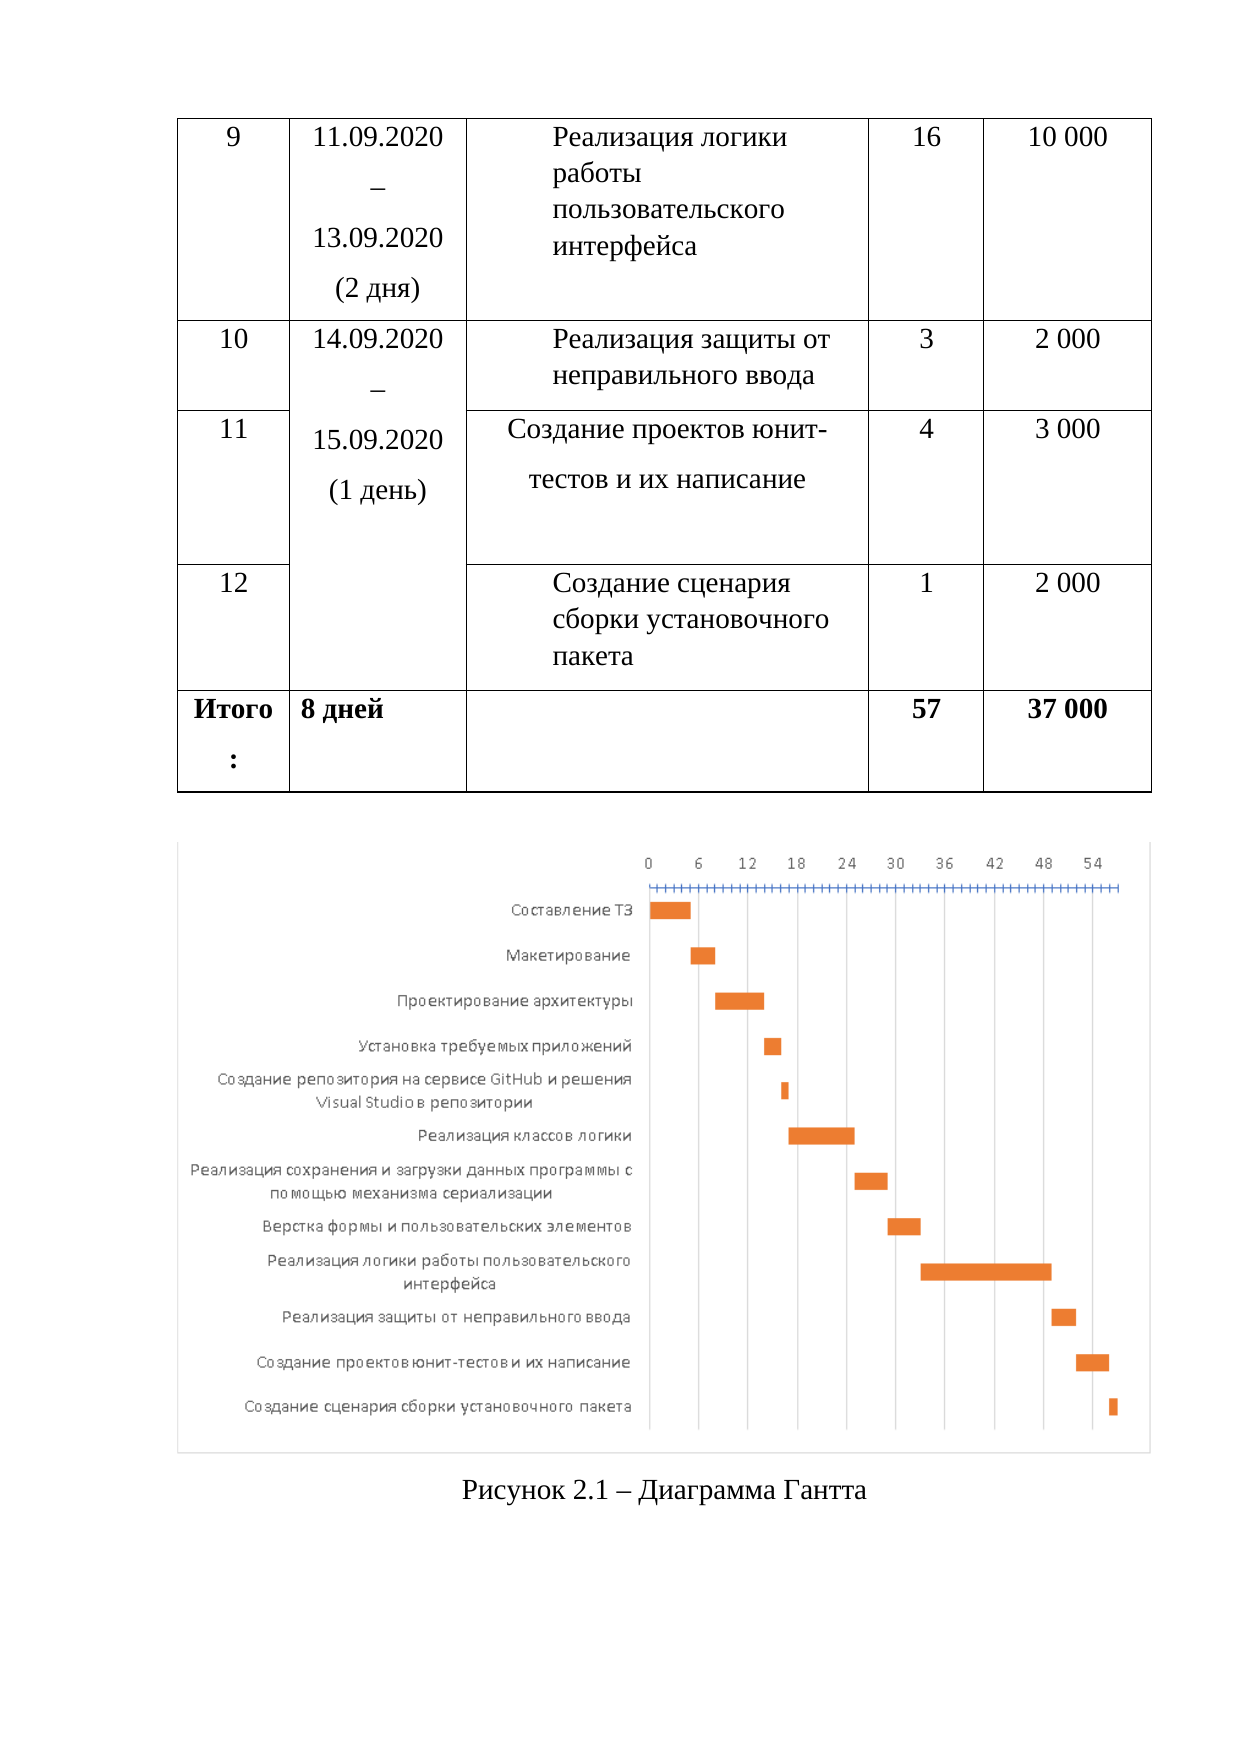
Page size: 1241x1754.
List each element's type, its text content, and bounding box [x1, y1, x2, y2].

table_cell 57 [869, 691, 983, 791]
text Рисунок 2.1 – Диаграмма Гантта [177, 1472, 1152, 1506]
table_cell 11.09.2020 – 13.09.2020 (2 дня) [290, 119, 466, 320]
table_cell 1 [869, 565, 983, 690]
table_cell 4 [869, 411, 983, 564]
table_cell 16 [869, 119, 983, 320]
table_cell 3 000 [984, 411, 1151, 564]
table_cell 10 [178, 321, 289, 410]
table_cell 3 [869, 321, 983, 410]
table_cell Создание сценария сборки установочного пакета [467, 565, 868, 690]
table_cell Создание проектов юнит-тестов и их написание [467, 411, 868, 564]
table_cell Итого: [178, 691, 289, 791]
picture [177, 842, 1152, 1456]
table_cell 8 дней [290, 691, 466, 791]
table_cell [467, 691, 868, 791]
table_cell 9 [178, 119, 289, 320]
table_cell 37 000 [984, 691, 1151, 791]
table_cell 10 000 [984, 119, 1151, 320]
table_cell Реализация логики работы пользовательского интерфейса [467, 119, 868, 320]
table_cell 2 000 [984, 321, 1151, 410]
table_cell Реализация защиты от неправильного ввода [467, 321, 868, 410]
table_cell 2 000 [984, 565, 1151, 690]
table_cell 14.09.2020 – 15.09.2020 (1 день) [290, 321, 466, 690]
table_cell 12 [178, 565, 289, 690]
table_cell 11 [178, 411, 289, 564]
